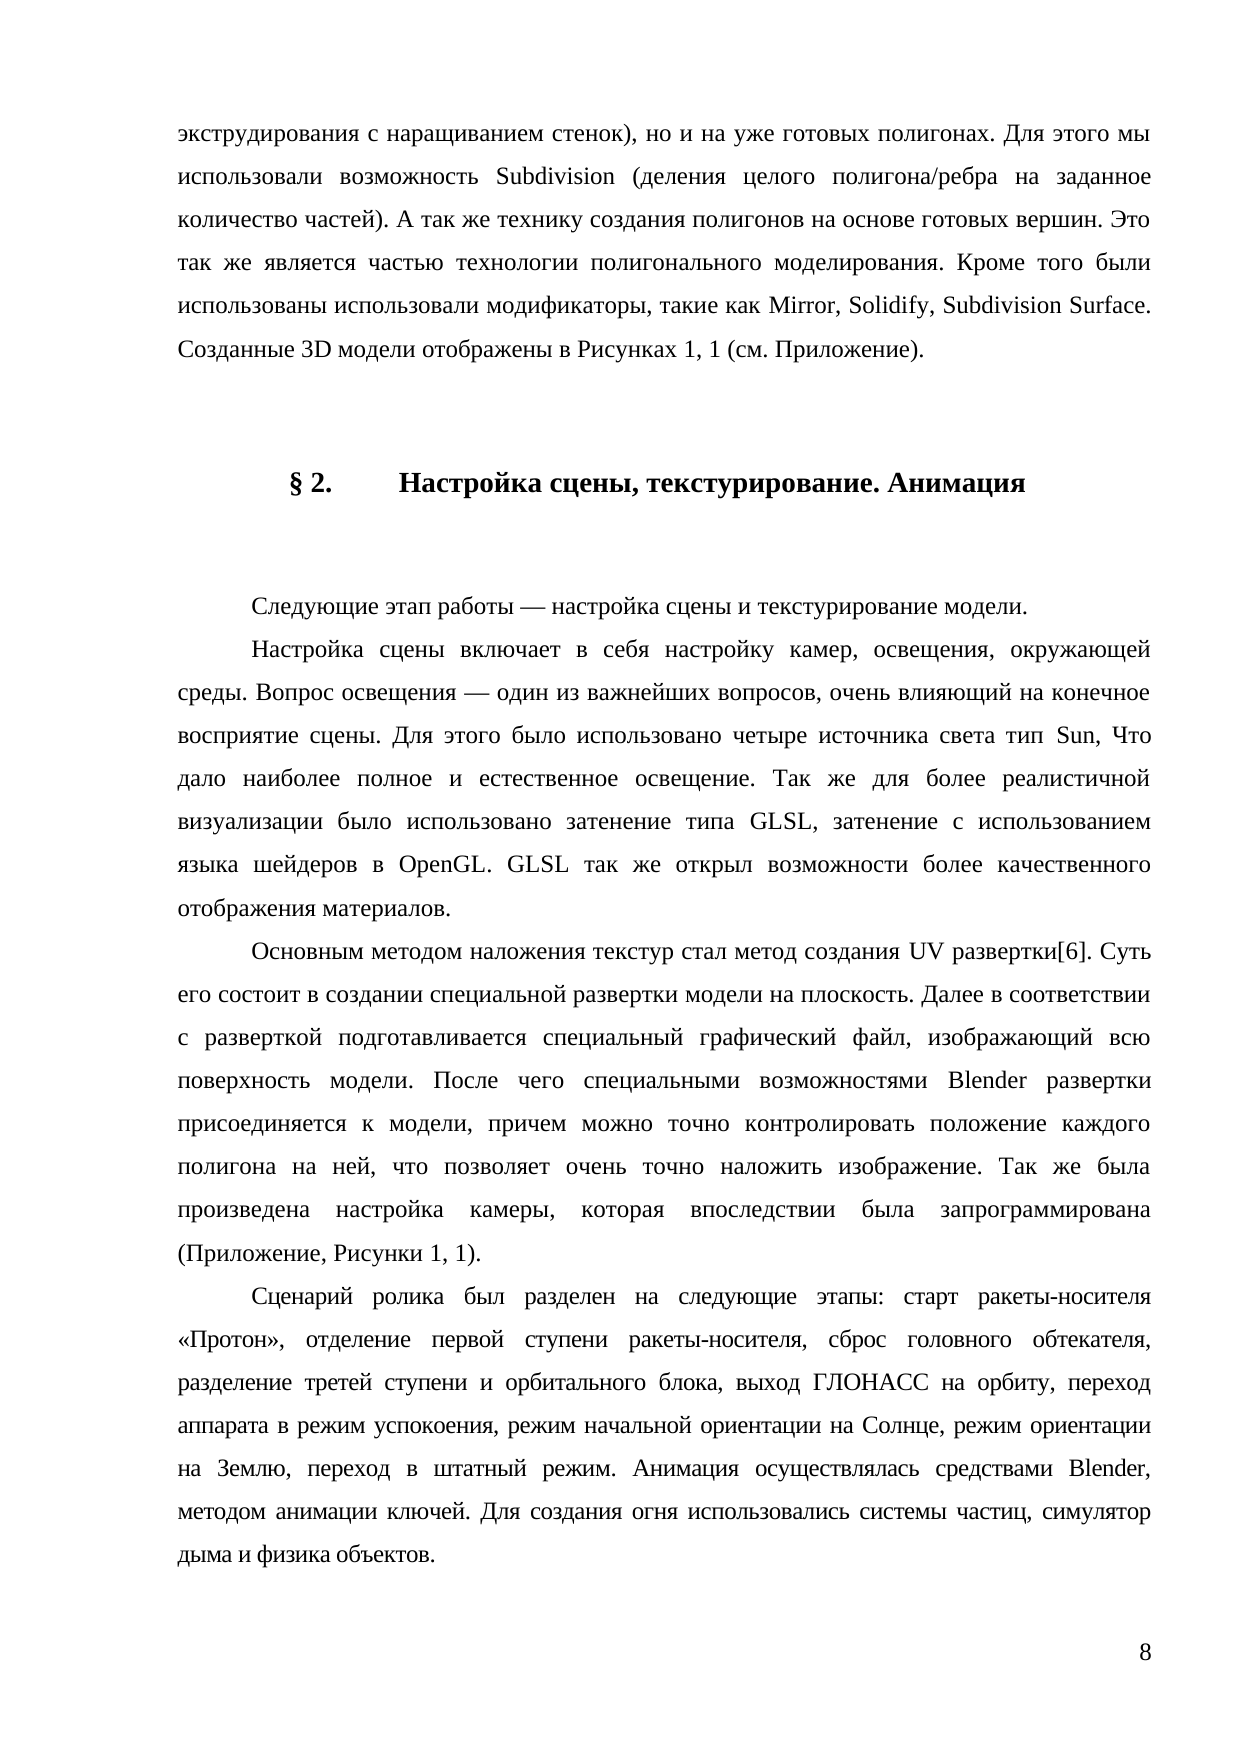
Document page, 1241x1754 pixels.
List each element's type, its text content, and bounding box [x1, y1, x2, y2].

text Следующие этап работы — настройка сцены и текстурирование модели. [177, 591, 1152, 619]
text Сценарий ролика был разделен на следующие этапы: старт ракеты-носителя «Протон», отделение первой ступени ракеты-носителя, сброс головного обтекателя, разделение третей ступени и орбитального блока, выход ГЛОНАСС на орбиту, переход аппарата в режим успокоения, режим начальной ориентации на Солнце, режим ориентации на Землю, переход в штатный режим. Анимация осуществлялась средствами Blender, методом анимации ключей. Для создания огня использовались системы частиц, симулятор дыма и физика объектов. [177, 1281, 1152, 1568]
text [177, 118, 1152, 362]
text Настройка сцены включает в себя настройку камер, освещения, окружающей среды. Вопрос освещения — один из важнейших вопросов, очень влияющий на конечное восприятие сцены. Для этого было использовано четыре источника света тип Sun, Что дало наиболее полное и естественное освещение. Так же для более реалистичной визуализации было использовано затенение типа GLSL, затенение с использованием языка шейдеров в OpenGL. GLSL так же открыл возможности более качественного отображения материалов. [177, 634, 1152, 921]
subtitle Настройка сцены, текстурирование. Анимация [288, 466, 1152, 499]
text Основным методом наложения текстур стал метод создания UV развертки[6]. Суть его состоит в создании специальной развертки модели на плоскость. Далее в соответствии с разверткой подготавливается специальный графический файл, изображающий всю поверхность модели. После чего специальными возможностями Blender развертки присоединяется к модели, причем можно точно контролировать положение каждого полигона на ней, что позволяет очень точно наложить изображение. Так же была произведена настройка камеры, которая впоследствии была запрограммирована (Приложение, Рисунки 4, 5). [177, 936, 1152, 1266]
